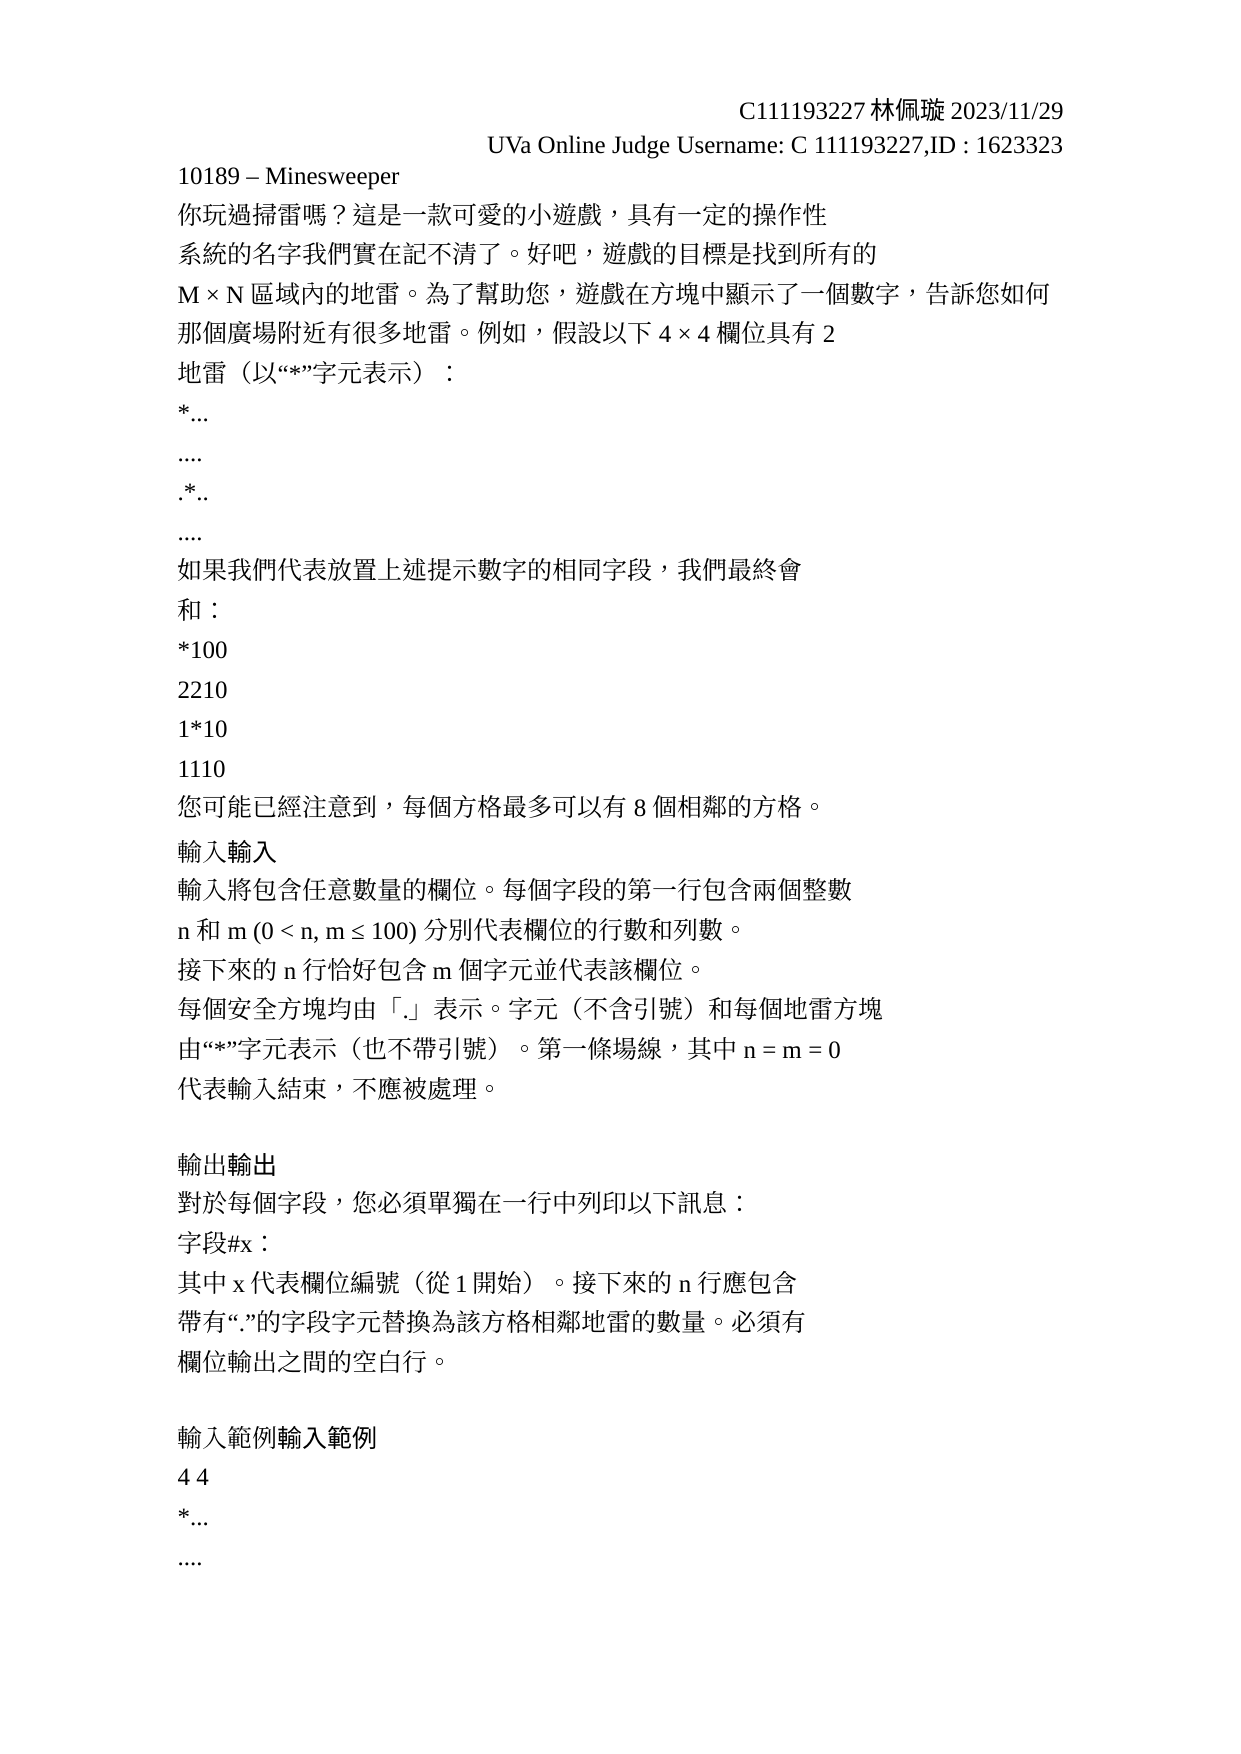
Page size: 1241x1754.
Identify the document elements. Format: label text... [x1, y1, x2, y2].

text .*.. [177, 477, 1090, 506]
text 系統的名字我們實在記不清了。好吧，遊戲的目標是找到所有的 [177, 240, 1090, 269]
text 如果我們代表放置上述提示數字的相同字段，我們最終會 [177, 556, 1090, 585]
text M × N 區域內的地雷。為了幫助您，遊戲在方塊中顯示了一個數字，告訴您如何 [177, 280, 1090, 309]
text *... [177, 398, 1090, 427]
text 1110 [177, 754, 1090, 782]
text .... [177, 1542, 1090, 1571]
text 接下來的 n 行恰好包含m 個字元並代表該欄位。 [177, 956, 1090, 984]
text 4 4 [177, 1462, 1090, 1491]
text 代表輸入結束，不應被處理。 [177, 1075, 1090, 1134]
text .... [177, 438, 1090, 467]
text 由“*”字元表示（也不帶引號）。第一條場線，其中 n = m = 0 [177, 1035, 1090, 1064]
text *... [177, 1502, 1090, 1531]
text 10189 – Minesweeper [177, 161, 1090, 190]
text 那個廣場附近有很多地雷。例如，假設以下 4 × 4 欄位具有 2 [177, 319, 1090, 348]
text 您可能已經注意到，每個方格最多可以有 8 個相鄰的方格。 [177, 793, 1090, 822]
text 輸出輸出 [177, 1146, 1090, 1182]
text n 和 m (0 < n, m ≤ 100) 分別代表欄位的行數和列數。 [177, 916, 1090, 945]
text 輸入範例輸入範例 [177, 1419, 1090, 1455]
text 對於每個字段，您必須單獨在一行中列印以下訊息： [177, 1189, 1090, 1218]
text 欄位輸出之間的空白行。 [177, 1348, 1090, 1408]
text 每個安全方塊均由「.」表示。字元（不含引號）和每個地雷方塊 [177, 995, 1090, 1024]
text .... [177, 517, 1090, 546]
text 和： [177, 596, 1090, 624]
text 1*10 [177, 714, 1090, 743]
text 輸入將包含任意數量的欄位。每個字段的第一行包含兩個整數 [177, 876, 1090, 905]
text 你玩過掃雷嗎？這是一款可愛的小遊戲，具有一定的操作性 [177, 201, 1090, 230]
text 其中x代表欄位編號（從1開始）。接下來的 n 行應包含 [177, 1269, 1090, 1297]
text 地雷（以“*”字元表示）： [177, 359, 1090, 388]
text 字段#x： [177, 1229, 1090, 1258]
text 輸入輸入 [177, 833, 1090, 869]
text *100 [177, 635, 1090, 664]
text 帶有“.”的字段字元替換為該方格相鄰地雷的數量。必須有 [177, 1308, 1090, 1337]
text 2210 [177, 675, 1090, 703]
